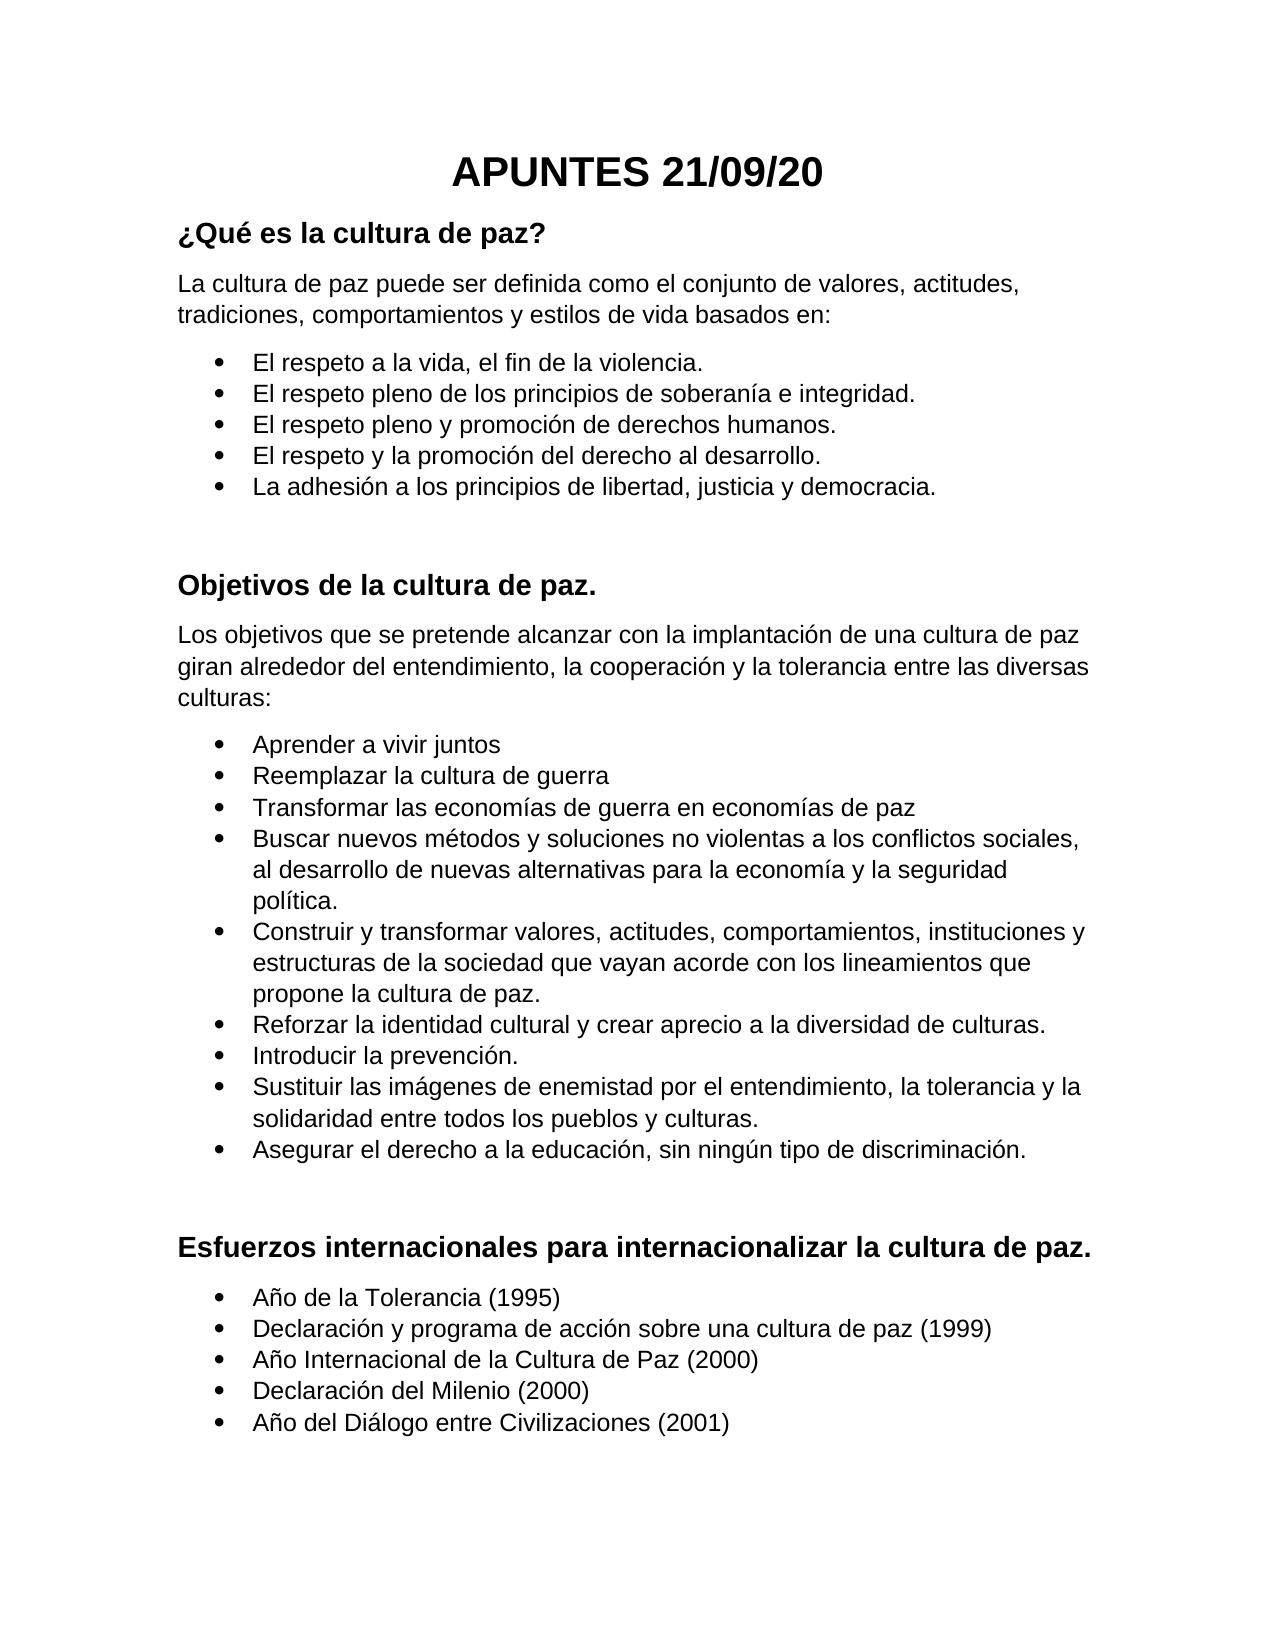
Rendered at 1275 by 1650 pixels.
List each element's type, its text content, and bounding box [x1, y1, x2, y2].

list Asegurar el derecho a la educación, sin ningún tipo de discriminación. [215, 1134, 1098, 1163]
list Introducir la prevención. ​ [215, 1041, 1098, 1070]
list Aprender a vivir juntos​ [215, 730, 1098, 759]
text La cultura de paz puede ser definida como el conjunto de valores, actitudes, tradiciones, comportamientos y estilos de vida basados en: ​ [177, 269, 1098, 328]
list Declaración y programa de acción sobre una cultura de paz (1999) ​ [215, 1314, 1098, 1343]
list El respeto pleno de los principios de soberanía e integridad. ​ [215, 379, 1098, 407]
text Objetivos de la cultura de paz. [177, 568, 1098, 601]
list Año del Diálogo entre Civilizaciones (2001) ​ [215, 1407, 1098, 1436]
text Los objetivos que se pretende alcanzar con la implantación de una cultura de paz giran alrededor del entendimiento, la cooperación y la tolerancia entre las diversas culturas: [177, 620, 1098, 711]
list Buscar nuevos métodos y soluciones no violentas a los conflictos sociales, al desarrollo de nuevas alternativas para la economía y la seguridad política. [215, 824, 1098, 914]
list El respeto y la promoción del derecho al desarrollo. ​ [215, 441, 1098, 470]
list Construir y transformar valores, actitudes, comportamientos, instituciones y estructuras de la sociedad que vayan acorde con los lineamientos que propone la cultura de paz. ​ [215, 917, 1098, 1008]
text APUNTES 21/09/20 [177, 148, 1098, 196]
list La adhesión a los principios de libertad, justicia y democracia. [215, 472, 1098, 501]
list Año de la Tolerancia (1995) ​ [215, 1283, 1098, 1312]
list Año Internacional de la Cultura de Paz (2000)​ [215, 1345, 1098, 1374]
list El respeto a la vida, el fin de la violencia. ​ [215, 347, 1098, 376]
list Transformar las economías de guerra en economías de paz​ [215, 792, 1098, 821]
text ¿Qué es la cultura de paz? [177, 216, 1098, 249]
list Sustituir las imágenes de enemistad por el entendimiento, la tolerancia y la solidaridad entre todos los pueblos y culturas. ​ [215, 1072, 1098, 1132]
list El respeto pleno y promoción de derechos humanos. ​ [215, 410, 1098, 439]
list Declaración del Milenio (2000) ​ [215, 1376, 1098, 1405]
text Esfuerzos internacionales para internacionalizar la cultura de paz. [177, 1230, 1098, 1264]
list Reemplazar la cultura de guerra​ [215, 761, 1098, 790]
list Reforzar la identidad cultural y crear aprecio a la diversidad de culturas. ​ [215, 1010, 1098, 1039]
